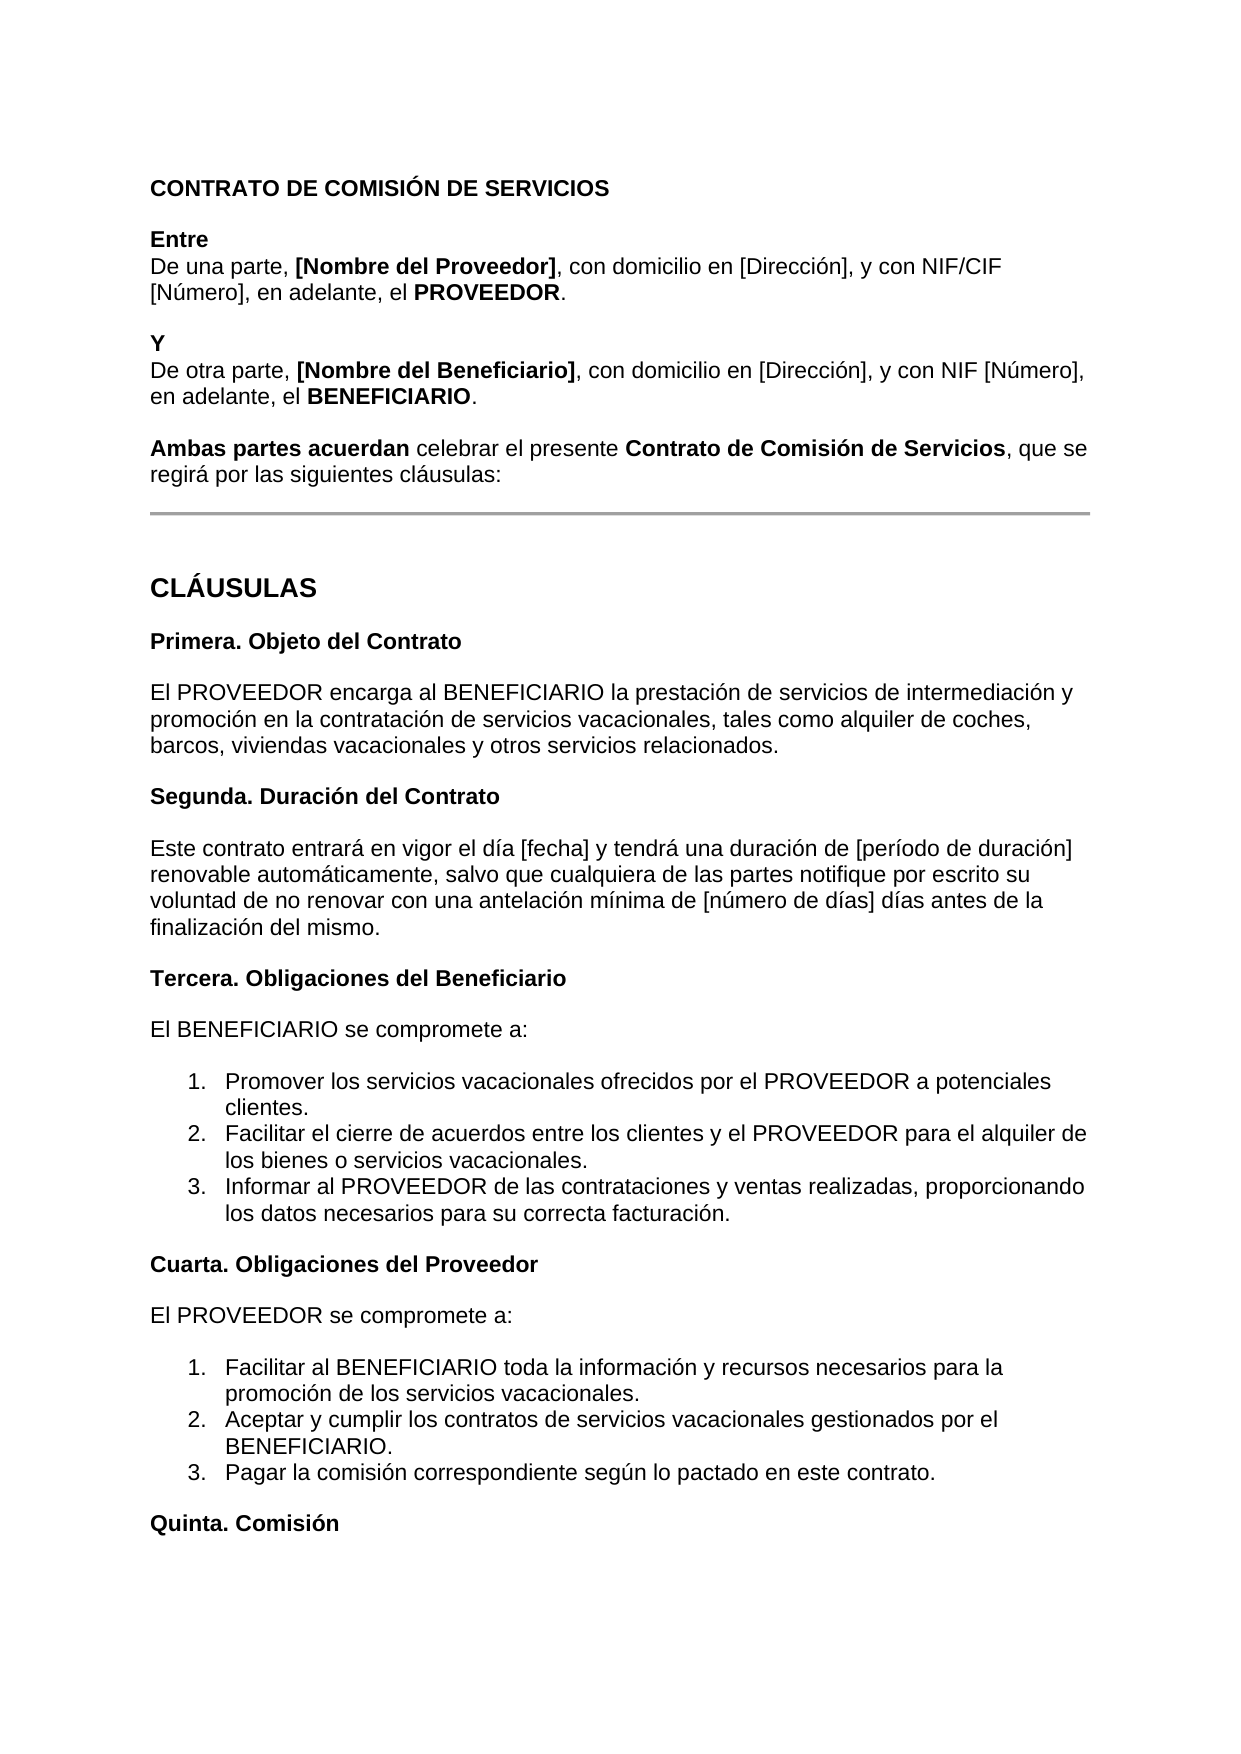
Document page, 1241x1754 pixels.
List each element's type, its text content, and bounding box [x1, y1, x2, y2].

subtitle CLÁUSULAS [150, 572, 1090, 603]
list Promover los servicios vacacionales ofrecidos por el PROVEEDOR a potenciales clientes. [187, 1068, 1090, 1120]
text El PROVEEDOR encarga al BENEFICIARIO la prestación de servicios de intermediación y promoción en la contratación de servicios vacacionales, tales como alquiler de coches, barcos, viviendas vacacionales y otros servicios relacionados. [150, 679, 1090, 758]
text Este contrato entrará en vigor el día [fecha] y tendrá una duración de [período de duración] renovable automáticamente, salvo que cualquiera de las partes notifique por escrito su voluntad de no renovar con una antelación mínima de [número de días] días antes de la finalización del mismo. [150, 834, 1090, 940]
text Entre De una parte, [Nombre del Proveedor], con domicilio en [Dirección], y con NIF/CIF [Número], en adelante, el PROVEEDOR. [150, 226, 1090, 305]
subtitle Tercera. Obligaciones del Beneficiario [150, 965, 1090, 991]
text Ambas partes acuerdan celebrar el presente Contrato de Comisión de Servicios, que se regirá por las siguientes cláusulas: [150, 434, 1090, 487]
text El BENEFICIARIO se compromete a: [150, 1016, 1090, 1043]
list Aceptar y cumplir los contratos de servicios vacacionales gestionados por el BENEFICIARIO. [187, 1406, 1090, 1459]
subtitle Segunda. Duración del Contrato [150, 783, 1090, 809]
text CONTRATO DE COMISIÓN DE SERVICIOS [150, 175, 1090, 201]
list Facilitar al BENEFICIARIO toda la información y recursos necesarios para la promoción de los servicios vacacionales. [187, 1353, 1090, 1406]
subtitle Primera. Objeto del Contrato [150, 628, 1090, 654]
list Informar al PROVEEDOR de las contrataciones y ventas realizadas, proporcionando los datos necesarios para su correcta facturación. [187, 1173, 1090, 1226]
text El PROVEEDOR se compromete a: [150, 1302, 1090, 1328]
subtitle Quinta. Comisión [150, 1510, 1090, 1537]
list Facilitar el cierre de acuerdos entre los clientes y el PROVEEDOR para el alquiler de los bienes o servicios vacacionales. [187, 1120, 1090, 1173]
list Pagar la comisión correspondiente según lo pactado en este contrato. [187, 1459, 1090, 1485]
text Y De otra parte, [Nombre del Beneficiario], con domicilio en [Dirección], y con NIF [Número], en adelante, el BENEFICIARIO. [150, 330, 1090, 409]
subtitle Cuarta. Obligaciones del Proveedor [150, 1251, 1090, 1277]
